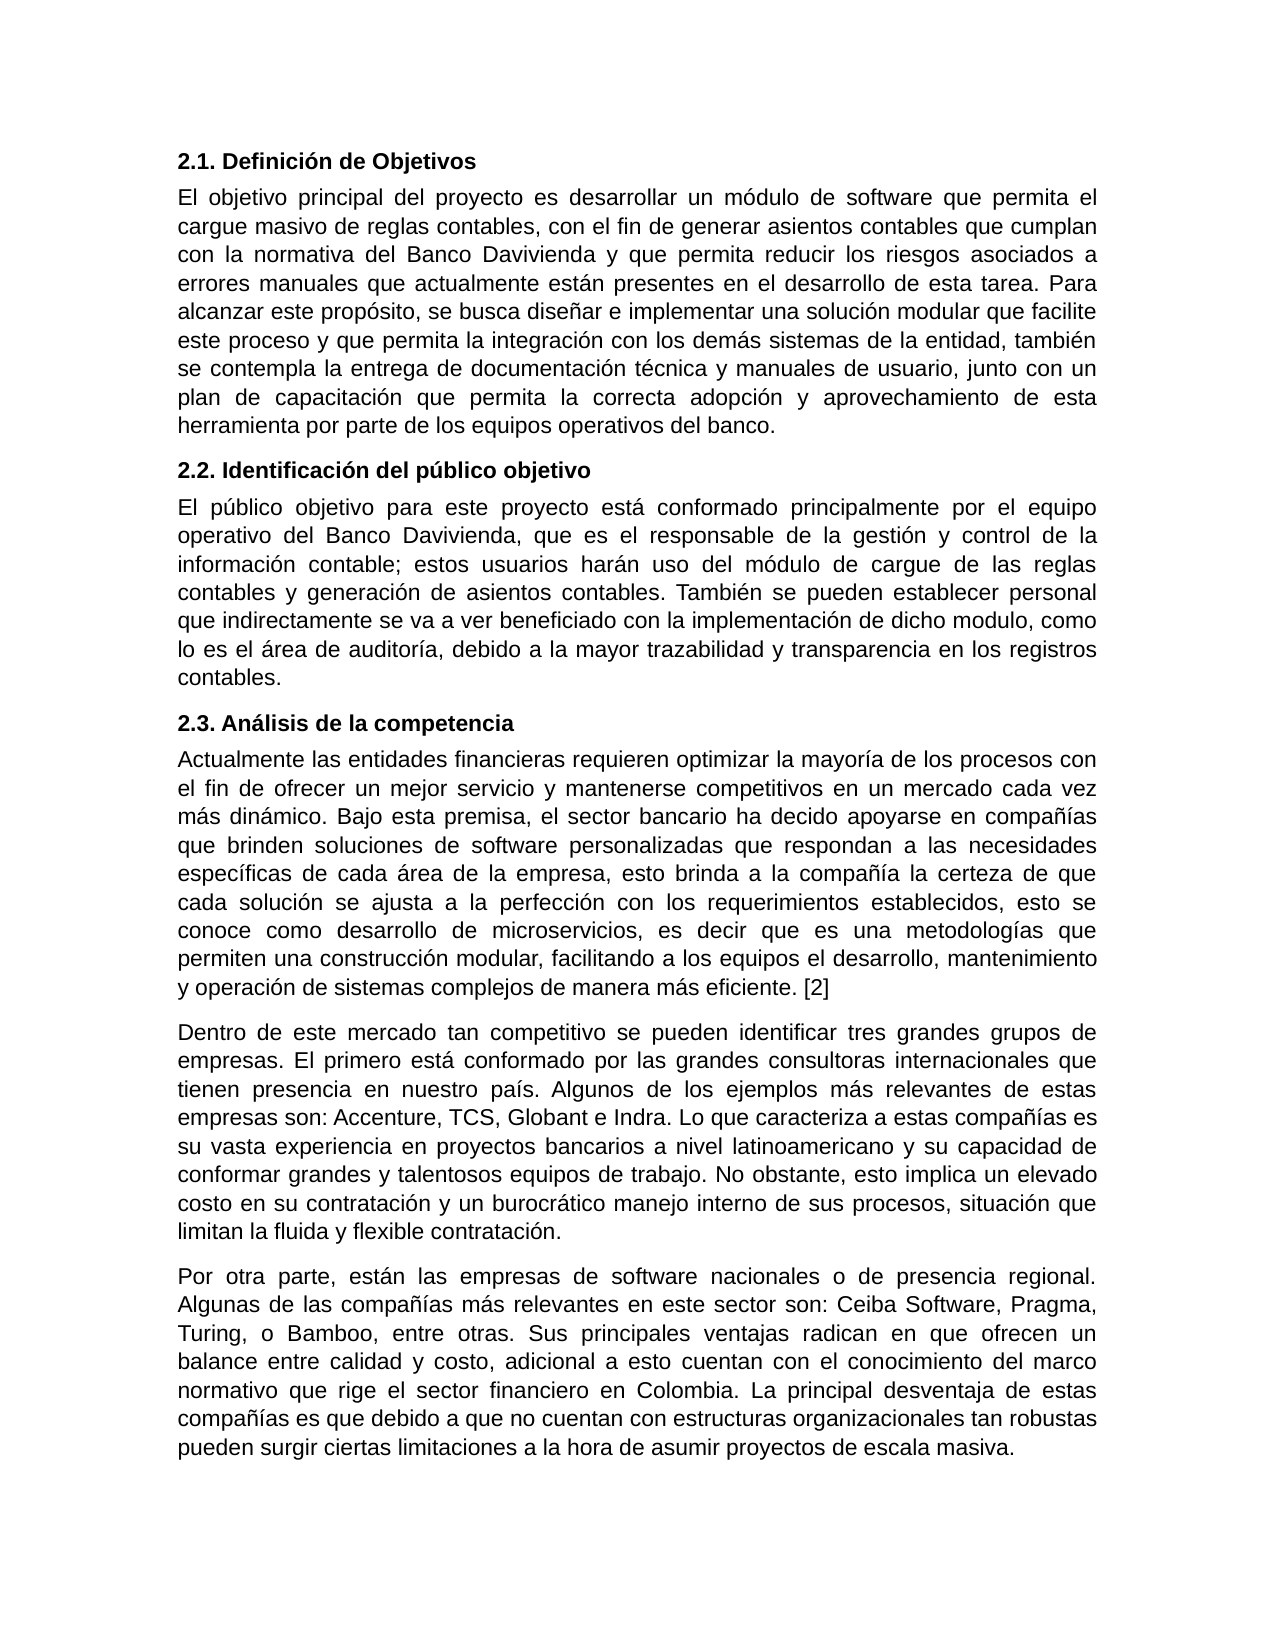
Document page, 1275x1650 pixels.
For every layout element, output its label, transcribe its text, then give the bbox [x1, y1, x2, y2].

text Dentro de este mercado tan competitivo se pueden identificar tres grandes grupos de empresas. El primero está conformado por las grandes consultoras internacionales que tienen presencia en nuestro país. Algunos de los ejemplos más relevantes de estas empresas son: Accenture, TCS, Globant e Indra. Lo que caracteriza a estas compañías es su vasta experiencia en proyectos bancarios a nivel latinoamericano y su capacidad de conformar grandes y talentosos equipos de trabajo. No obstante, esto implica un elevado costo en su contratación y un burocrático manejo interno de sus procesos, situación que limitan la fluida y flexible contratación. [177, 1019, 1098, 1244]
text Actualmente las entidades financieras requieren optimizar la mayoría de los procesos con el fin de ofrecer un mejor servicio y mantenerse competitivos en un mercado cada vez más dinámico. Bajo esta premisa, el sector bancario ha decido apoyarse en compañías que brinden soluciones de software personalizadas que respondan a las necesidades específicas de cada área de la empresa, esto brinda a la compañía la certeza de que cada solución se ajusta a la perfección con los requerimientos establecidos, esto se conoce como desarrollo de microservicios, es decir que es una metodologías que permiten una construcción modular, facilitando a los equipos el desarrollo, mantenimiento y operación de sistemas complejos de manera más eficiente. [2] [177, 746, 1098, 1000]
subtitle 2.1. Definición de Objetivos [177, 148, 1098, 174]
subtitle 2.2. Identificación del público objetivo [177, 457, 1098, 483]
text Por otra parte, están las empresas de software nacionales o de presencia regional. Algunas de las compañías más relevantes en este sector son: Ceiba Software, Pragma, Turing, o Bamboo, entre otras. Sus principales ventajas radican en que ofrecen un balance entre calidad y costo, adicional a esto cuentan con el conocimiento del marco normativo que rige el sector financiero en Colombia. La principal desventaja de estas compañías es que debido a que no cuentan con estructuras organizacionales tan robustas pueden surgir ciertas limitaciones a la hora de asumir proyectos de escala masiva. [177, 1263, 1098, 1460]
subtitle 2.3. Análisis de la competencia [177, 709, 1098, 736]
text El público objetivo para este proyecto está conformado principalmente por el equipo operativo del Banco Davivienda, que es el responsable de la gestión y control de la información contable; estos usuarios harán uso del módulo de cargue de las reglas contables y generación de asientos contables. También se pueden establecer personal que indirectamente se va a ver beneficiado con la implementación de dicho modulo, como lo es el área de auditoría, debido a la mayor trazabilidad y transparencia en los registros contables. [177, 494, 1098, 691]
